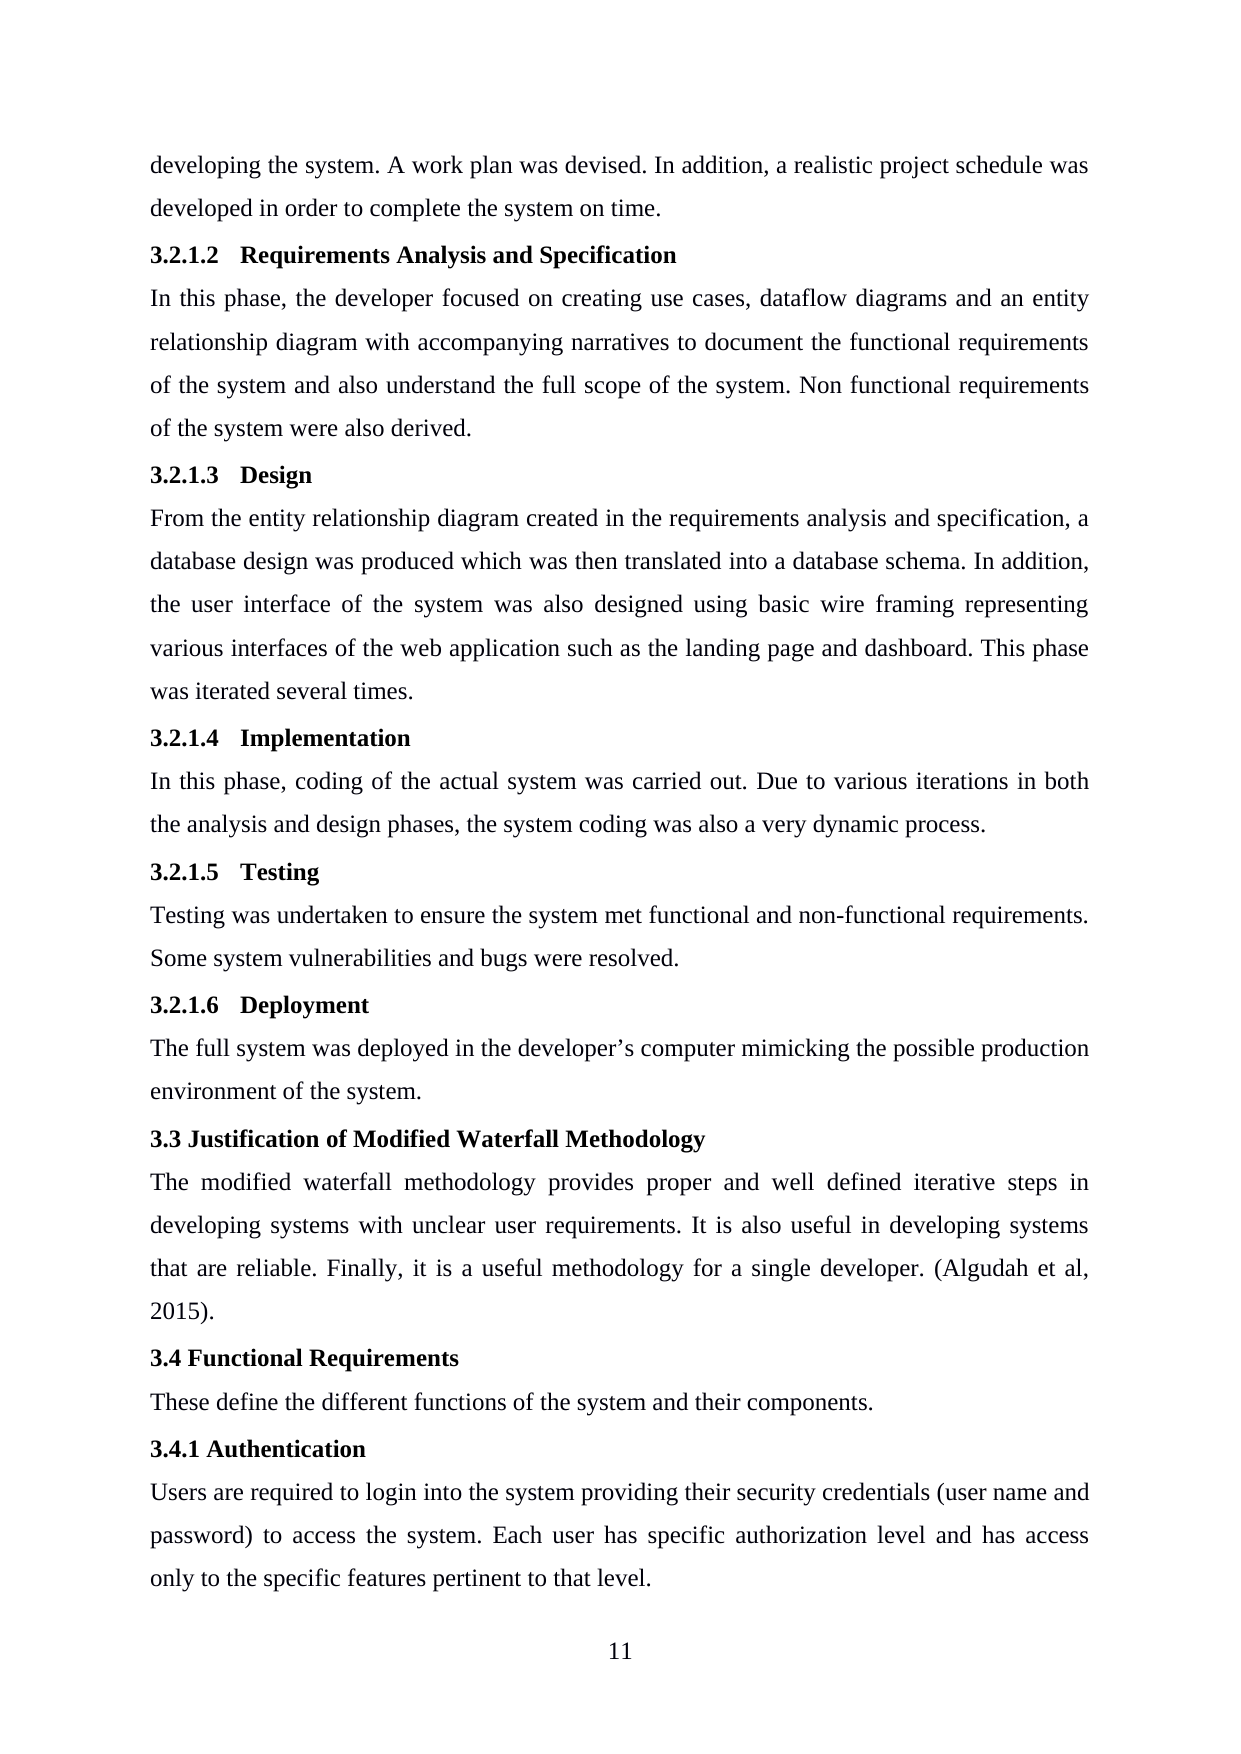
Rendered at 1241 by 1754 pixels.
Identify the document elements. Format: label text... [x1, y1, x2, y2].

text In this phase, coding of the actual system was carried out. Due to various iterations in both the analysis and design phases, the system coding was also a very dynamic process. [150, 766, 1090, 838]
subtitle Justification of Modified Waterfall Methodology [150, 1124, 1090, 1152]
subtitle Requirements Analysis and Specification [150, 240, 1090, 269]
text From the entity relationship diagram created in the requirements analysis and specification, a database design was produced which was then translated into a database schema. In addition, the user interface of the system was also designed using basic wire framing representing various interfaces of the web application such as the landing page and dashboard. This phase was iterated several times. [150, 503, 1090, 704]
subtitle Design [150, 460, 1090, 489]
subtitle Functional Requirements [150, 1343, 1090, 1372]
subtitle Testing [150, 857, 1090, 885]
text Testing was undertaken to ensure the system met functional and non-functional requirements. Some system vulnerabilities and bugs were resolved. [150, 900, 1090, 972]
text The full system was deployed in the developer’s computer mimicking the possible production environment of the system. [150, 1033, 1090, 1105]
text These define the different functions of the system and their components. [150, 1387, 1090, 1415]
subtitle Implementation [150, 723, 1090, 752]
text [150, 150, 1090, 222]
text Users are required to login into the system providing their security credentials (user name and password) to access the system. Each user has specific authorization level and has access only to the specific features pertinent to that level. [150, 1477, 1090, 1592]
text In this phase, the developer focused on creating use cases, dataflow diagrams and an entity relationship diagram with accompanying narratives to document the functional requirements of the system and also understand the full scope of the system. Non functional requirements of the system were also derived. [150, 283, 1090, 442]
subtitle Deployment [150, 990, 1090, 1019]
text The modified waterfall methodology provides proper and well defined iterative steps in developing systems with unclear user requirements. It is also useful in developing systems that are reliable. Finally, it is a useful methodology for a single developer. (Algudah et al, 2015). [150, 1167, 1090, 1325]
subtitle Authentication [150, 1434, 1090, 1463]
